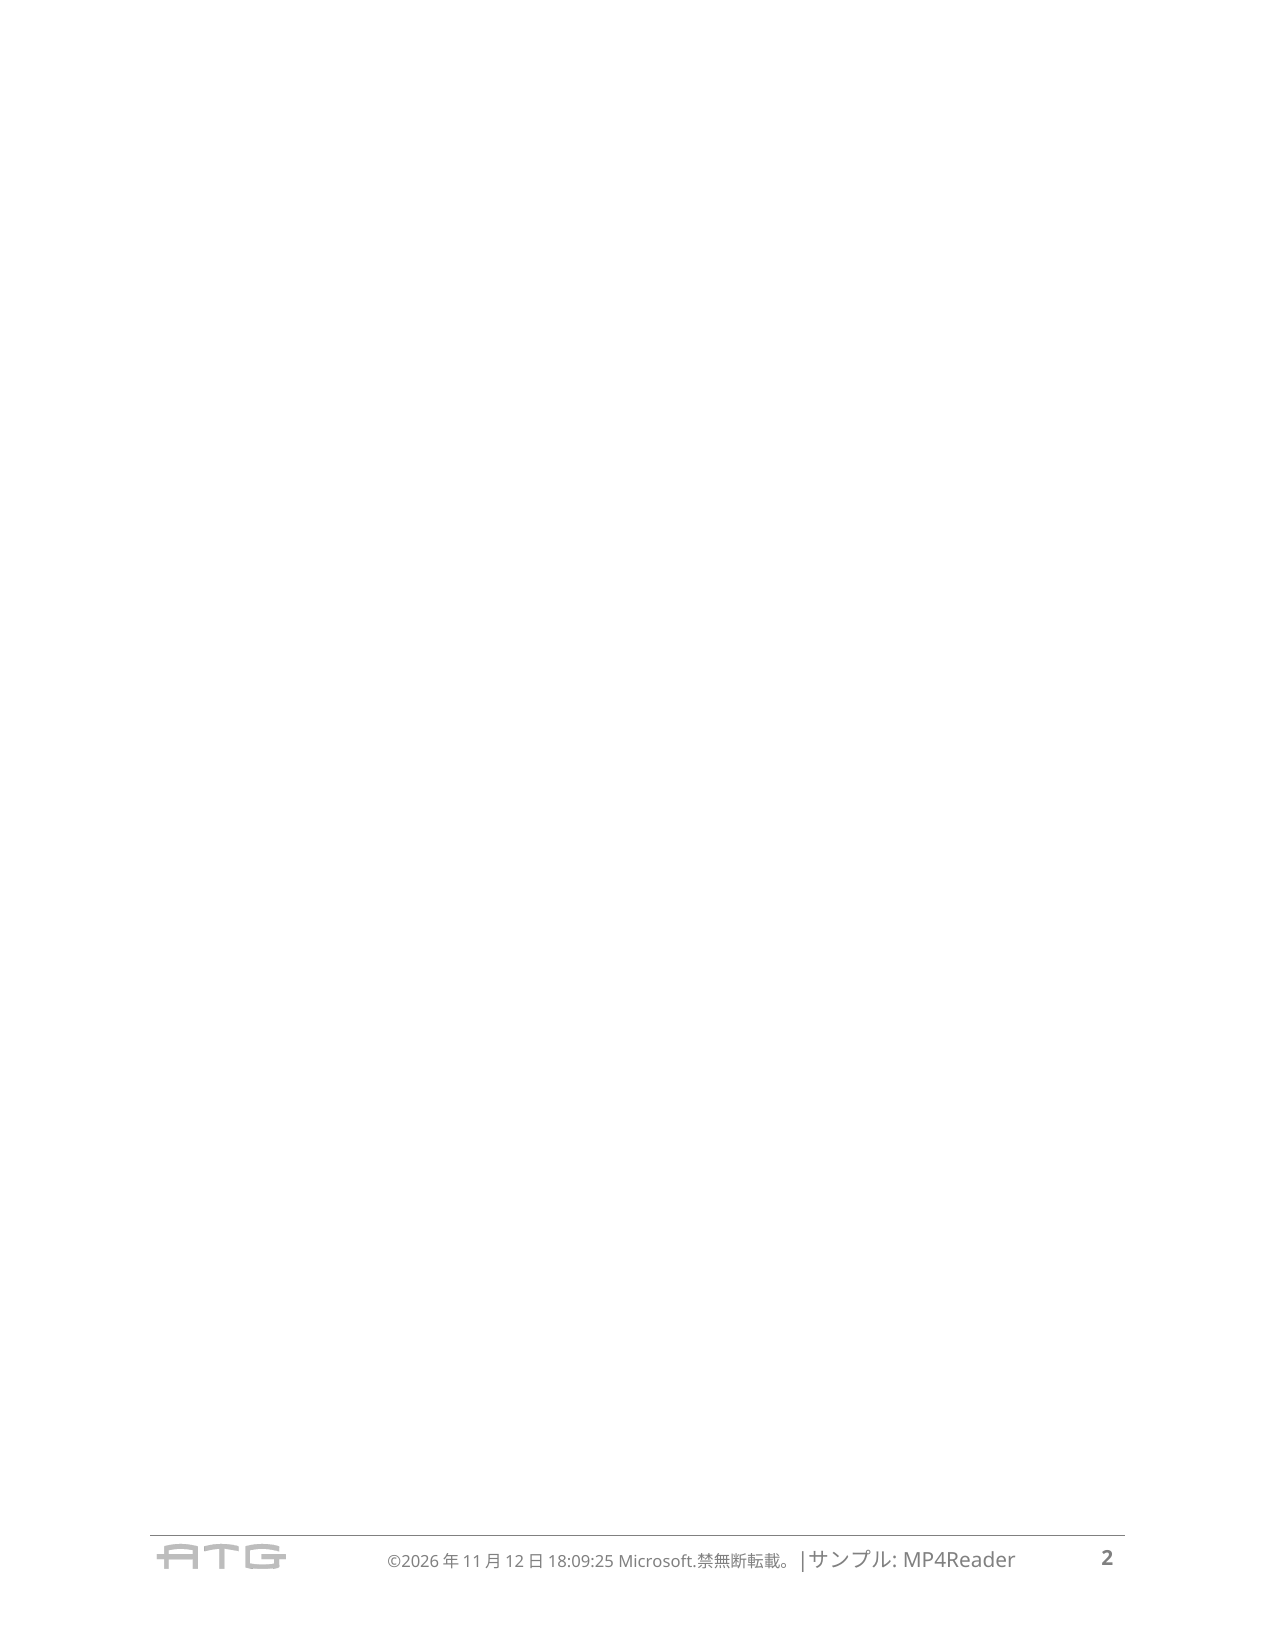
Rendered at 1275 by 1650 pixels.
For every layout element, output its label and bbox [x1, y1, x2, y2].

picture [156, 1543, 286, 1569]
